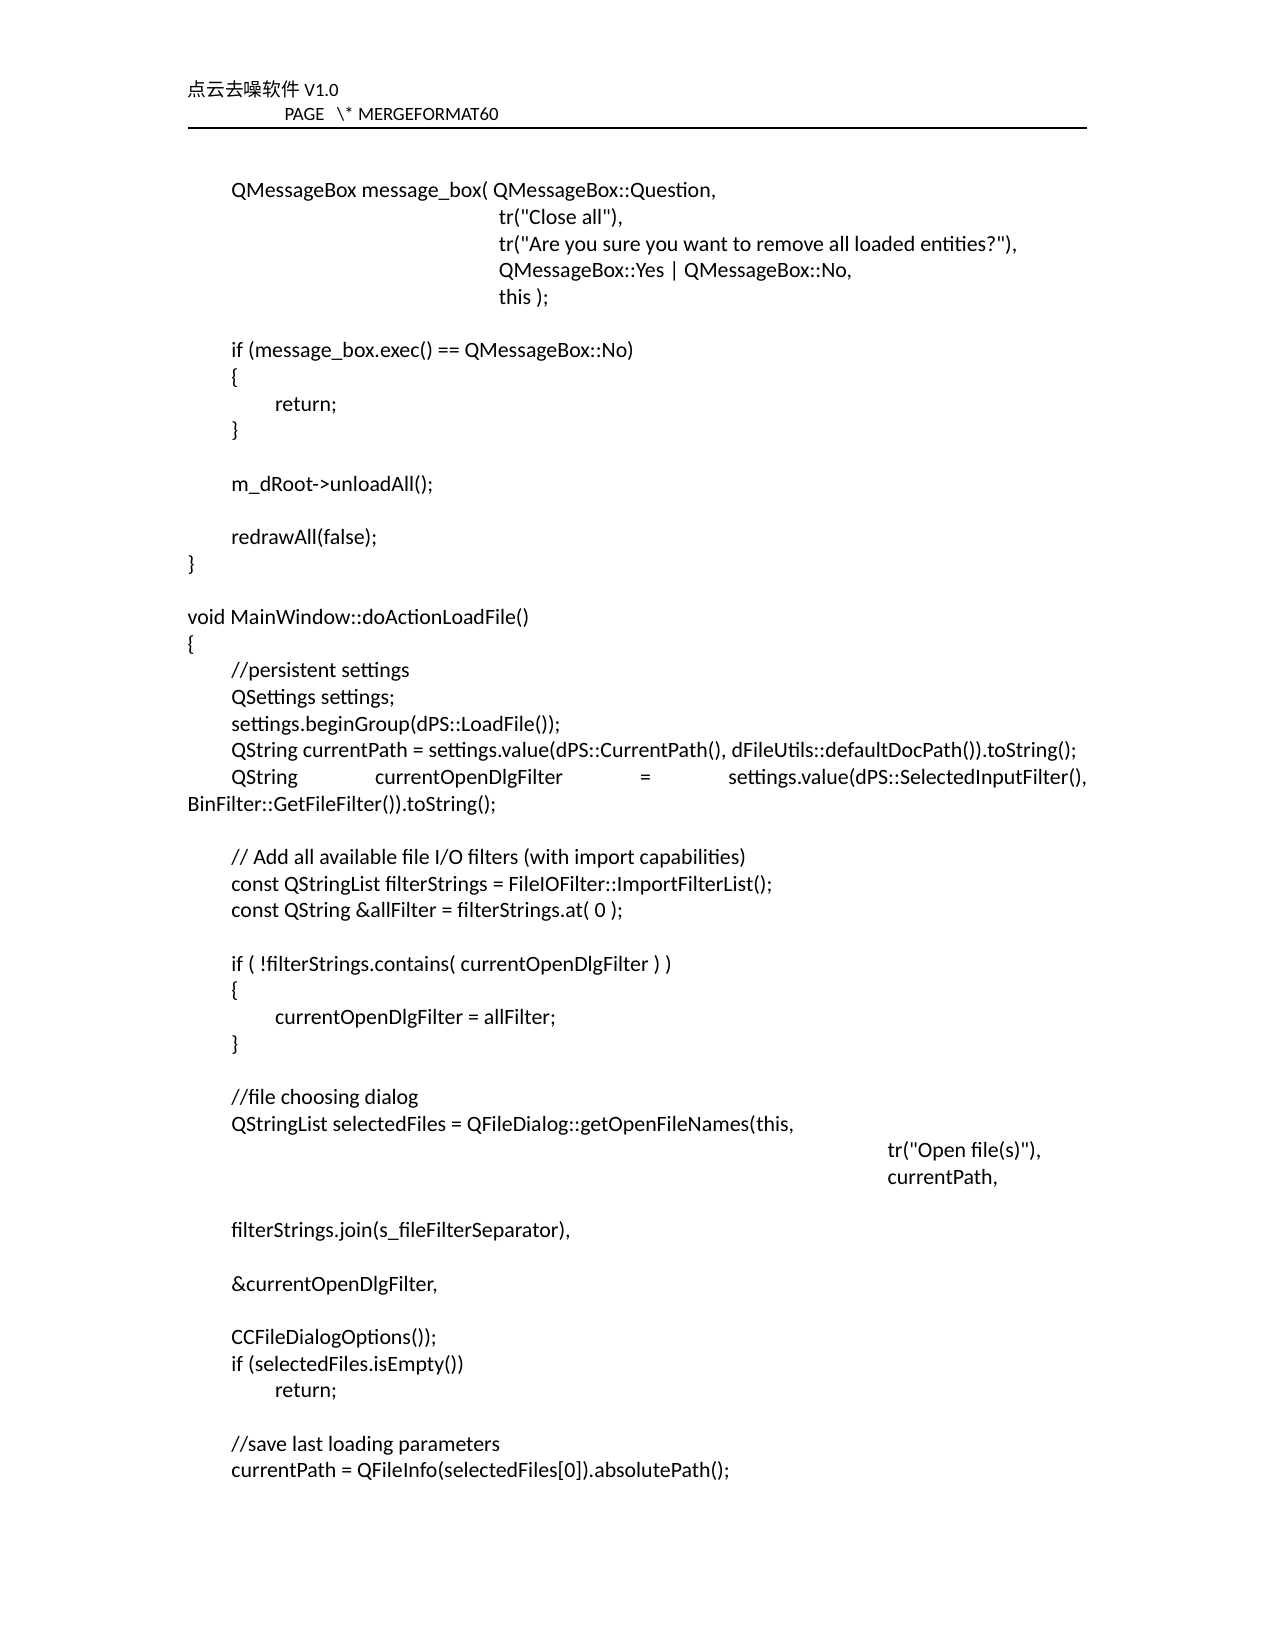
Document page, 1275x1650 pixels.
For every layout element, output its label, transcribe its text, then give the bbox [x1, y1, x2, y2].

text QMessageBox::Yes | QMessageBox::No, [187, 257, 1087, 283]
text { [187, 977, 1087, 1003]
text } [187, 1030, 1087, 1057]
text QString currentPath = settings.value(dPS::CurrentPath(), dFileUtils::defaultDocPath()).toString(); [187, 737, 1087, 763]
text if ( !filterStrings.contains( currentOpenDlgFilter ) ) [187, 950, 1087, 977]
text QSettings settings; [187, 683, 1087, 710]
text void MainWindow::doActionLoadFile() [187, 603, 1087, 630]
text tr("Open file(s)"), [187, 1137, 1087, 1163]
text //file choosing dialog [187, 1083, 1087, 1110]
text if (message_box.exec() == QMessageBox::No) [187, 337, 1087, 363]
text // Add all available file I/O filters (with import capabilities) [187, 843, 1087, 870]
text currentOpenDlgFilter = allFilter; [187, 1003, 1087, 1030]
text &currentOpenDlgFilter, [187, 1243, 1087, 1297]
text const QStringList filterStrings = FileIOFilter::ImportFilterList(); [187, 870, 1087, 897]
text QString currentOpenDlgFilter = settings.value(dPS::SelectedInputFilter(), BinFilter::GetFileFilter()).toString(); [187, 763, 1087, 817]
text redrawAll(false); [187, 523, 1087, 550]
text //persistent settings [187, 657, 1087, 683]
text { [187, 630, 1087, 657]
text const QString &allFilter = filterStrings.at( 0 ); [187, 897, 1087, 923]
text //save last loading parameters [187, 1430, 1087, 1457]
text currentPath = QFileInfo(selectedFiles[0]).absolutePath(); [187, 1457, 1087, 1483]
text currentPath, [187, 1163, 1087, 1190]
text tr("Are you sure you want to remove all loaded entities?"), [187, 230, 1087, 257]
text CCFileDialogOptions()); [187, 1297, 1087, 1350]
text } [187, 417, 1087, 443]
text { [187, 363, 1087, 390]
text } [187, 550, 1087, 577]
text QMessageBox message_box( QMessageBox::Question, [187, 177, 1087, 203]
text filterStrings.join(s_fileFilterSeparator), [187, 1190, 1087, 1243]
text tr("Close all"), [187, 203, 1087, 230]
text QStringList selectedFiles = QFileDialog::getOpenFileNames( this, [187, 1110, 1087, 1137]
text return; [187, 390, 1087, 417]
text return; [187, 1377, 1087, 1403]
text settings.beginGroup(dPS::LoadFile()); [187, 710, 1087, 737]
text this ); [187, 283, 1087, 310]
text if (selectedFiles.isEmpty()) [187, 1350, 1087, 1377]
text m_dRoot->unloadAll(); [187, 470, 1087, 497]
